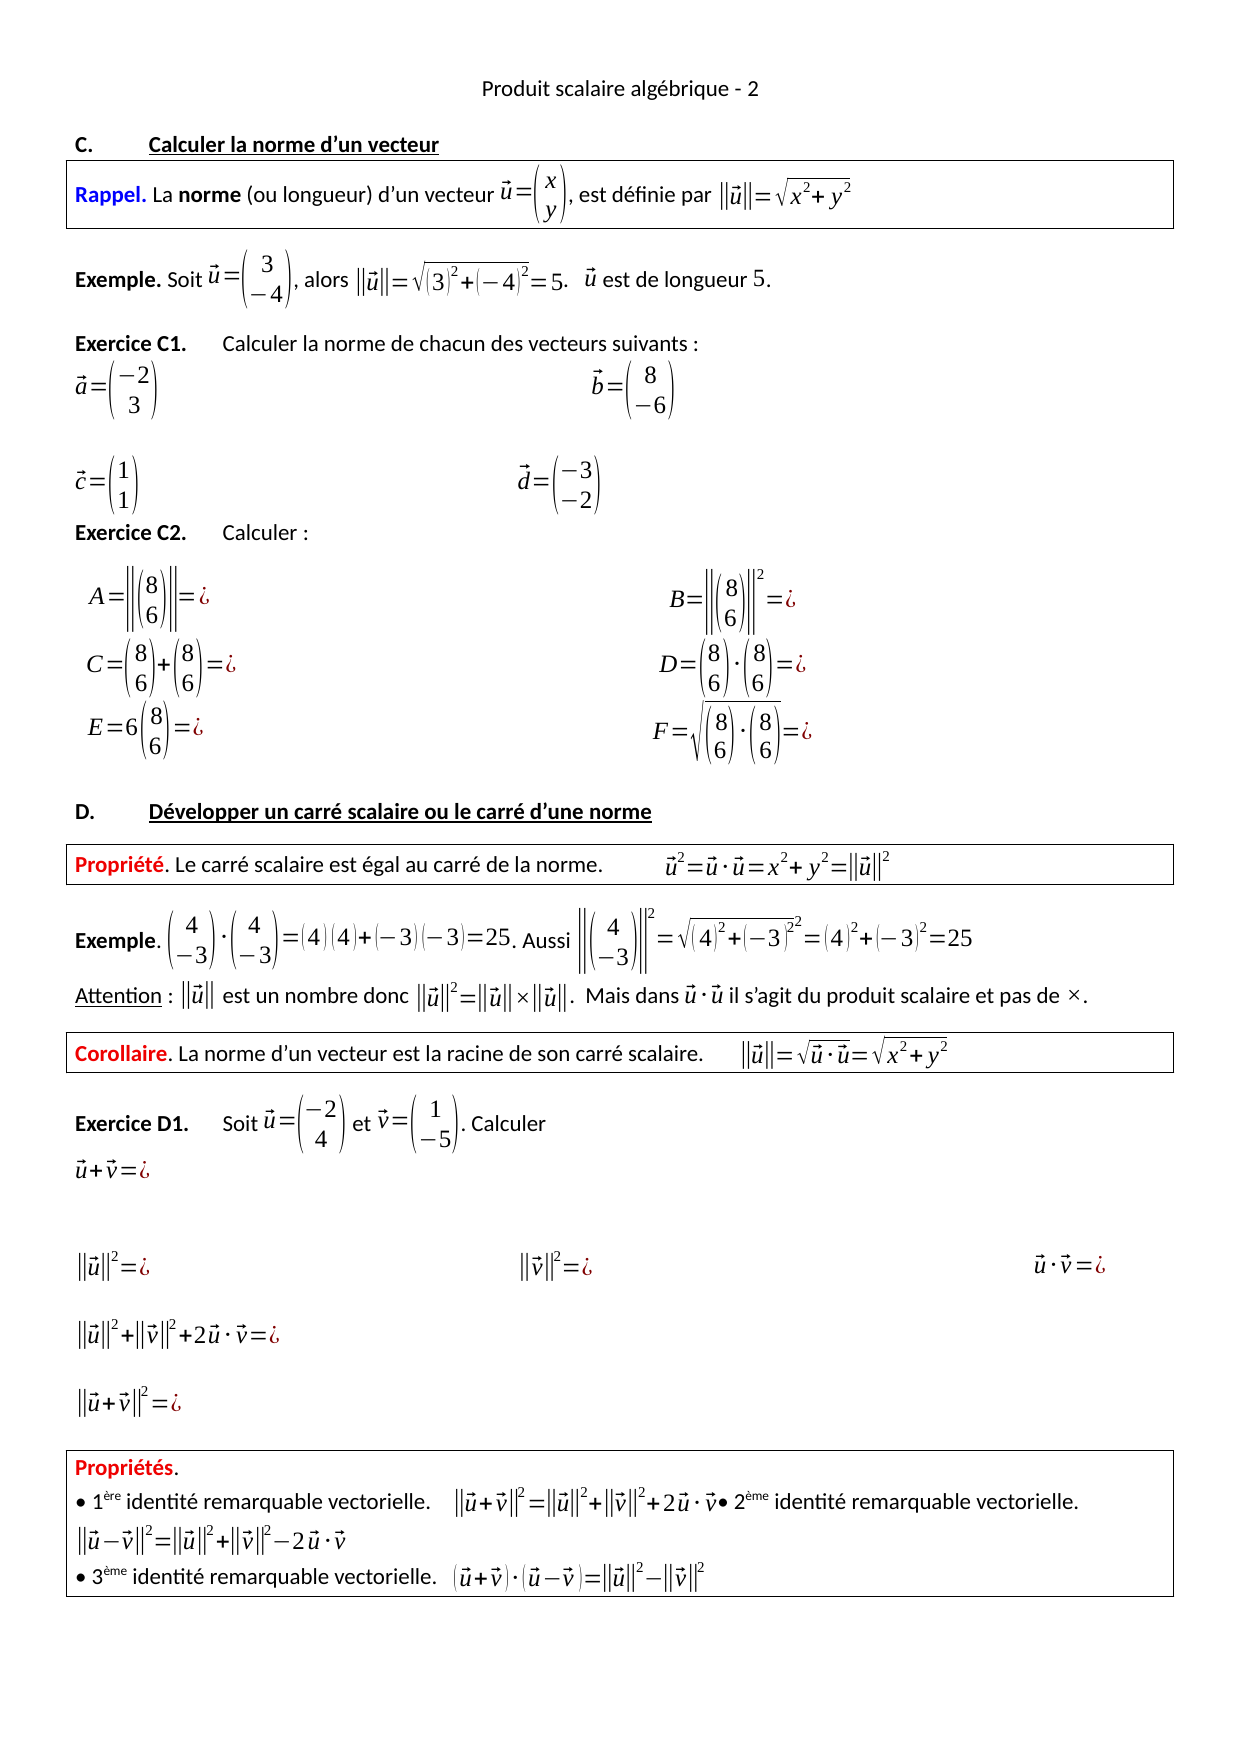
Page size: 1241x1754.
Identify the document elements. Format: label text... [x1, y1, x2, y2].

list Rappel. La norme (ou longueur) d’un vecteur , est définie par [67, 161, 1173, 228]
list Calculer la norme de chacun des vecteurs suivants : [75, 329, 1165, 516]
text Propriété. Le carré scalaire est égal au carré de la norme. [67, 845, 1173, 884]
table_cell [75, 699, 297, 767]
text Corollaire. La norme d’un vecteur est la racine de son carré scalaire. [67, 1033, 1173, 1072]
list Calculer la norme d’un vecteur [75, 130, 1165, 158]
list Soit et . Calculer [75, 1092, 1165, 1448]
list Développer un carré scalaire ou le carré d’une norme [75, 797, 1165, 825]
table_cell [297, 699, 1168, 767]
table_header [75, 565, 297, 637]
text Exemple. . Aussi Attention : est un nombre donc . Mais dans il s’agit du produit scalaire et pas de . [75, 904, 1165, 1013]
list Calculer : [75, 518, 1165, 546]
table_header [297, 565, 1168, 637]
table_cell [297, 637, 1168, 699]
table_cell [75, 637, 297, 699]
list Propriétés. • 1ère identité remarquable vectorielle. • 2ème identité remarquable vectorielle. • 3ème identité remarquable vectorielle. [67, 1451, 1173, 1596]
text Exemple. Soit , alors . est de longueur . [75, 247, 1165, 310]
